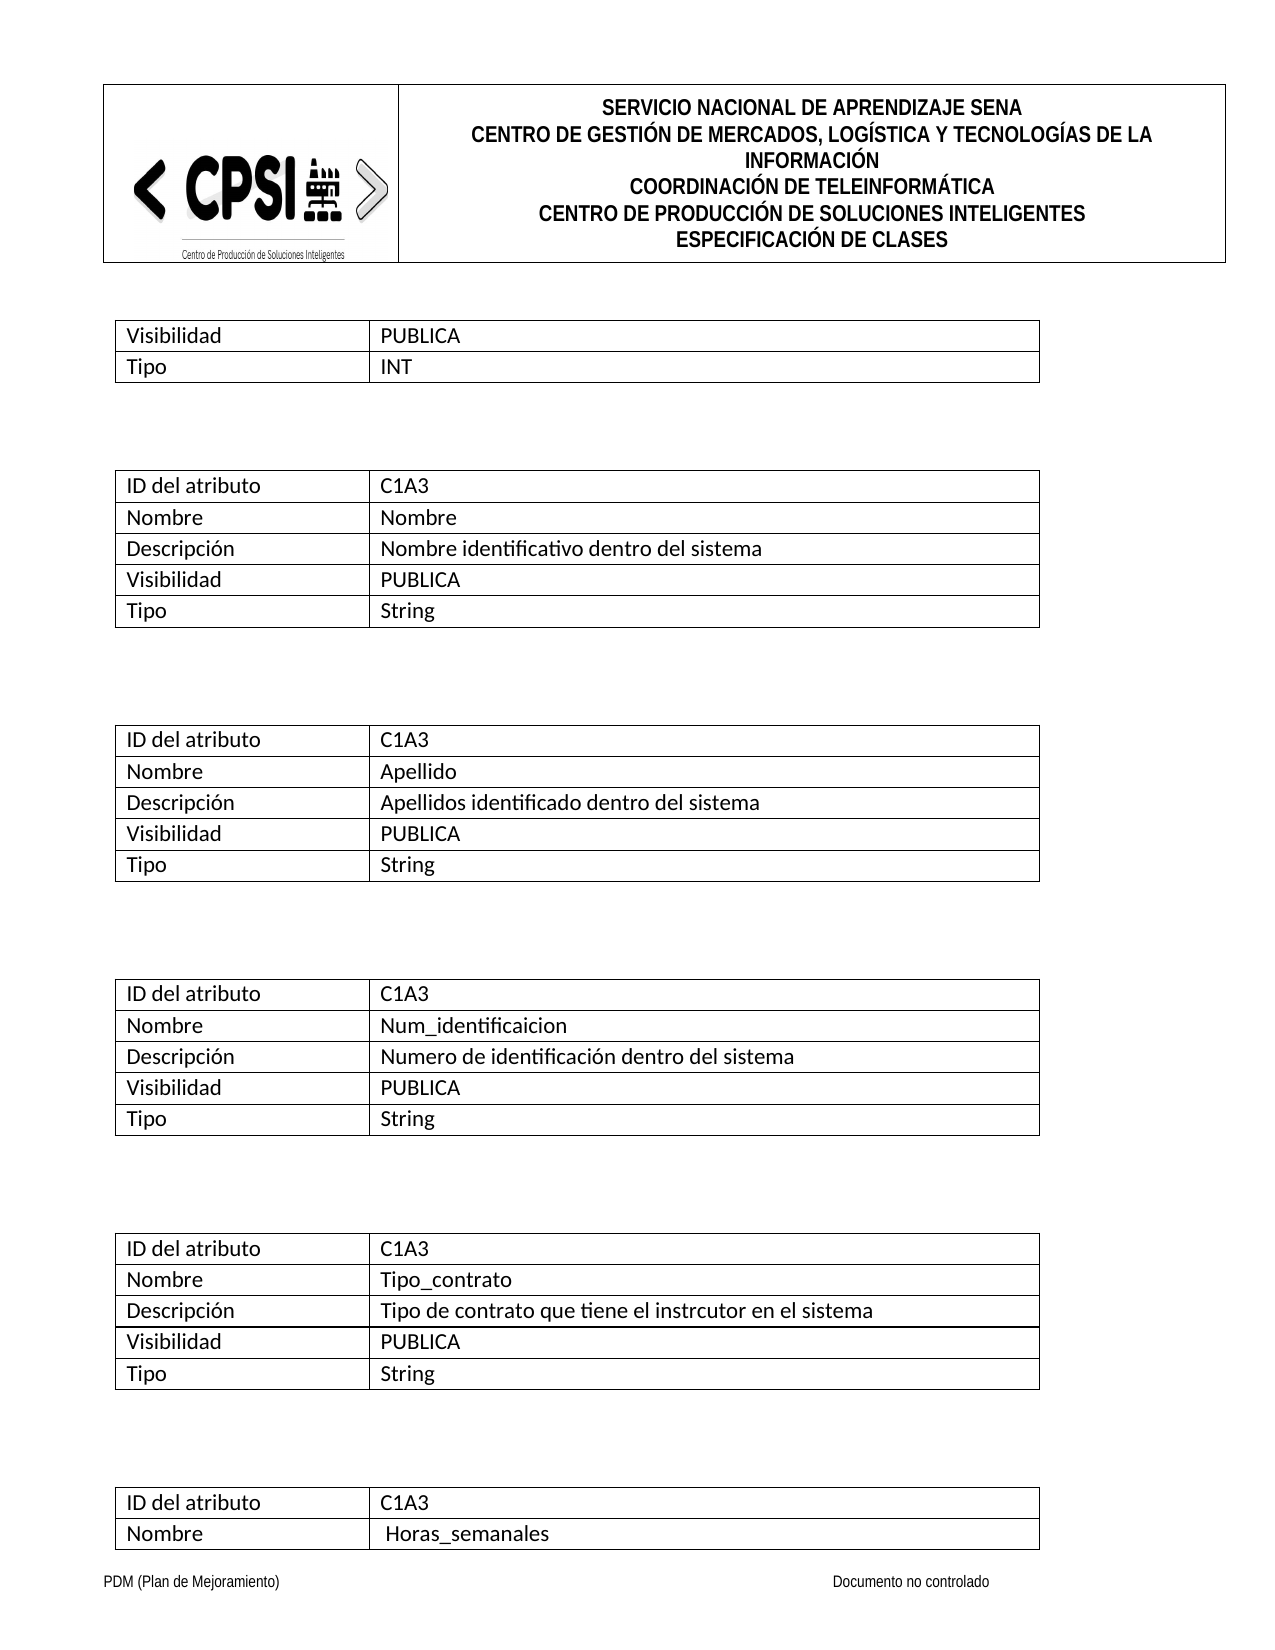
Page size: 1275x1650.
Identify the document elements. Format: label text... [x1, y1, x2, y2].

table_cell String [370, 596, 1039, 627]
table_cell Num_identificaicion [370, 1011, 1039, 1041]
table_header C1A3 [370, 1234, 1039, 1264]
table_cell Descripción [116, 1042, 369, 1072]
table_cell Tipo [116, 851, 369, 881]
table_cell Tipo de contrato que tiene el instrcutor en el sistema [370, 1296, 1039, 1326]
table_header C1A3 [370, 471, 1039, 502]
table_cell String [370, 851, 1039, 881]
table_cell INT [370, 352, 1039, 382]
table_header ID del atributo [116, 726, 369, 756]
table_cell Visibilidad [116, 565, 369, 595]
table_cell Nombre [116, 1011, 369, 1041]
table_cell String [370, 1359, 1039, 1389]
table_cell Nombre [370, 503, 1039, 533]
table_cell Tipo [116, 1105, 369, 1135]
table_cell Tipo [116, 596, 369, 627]
table_cell Nombre [116, 1265, 369, 1295]
table_header C1A3 [370, 1488, 1039, 1518]
table_cell Tipo [116, 1359, 369, 1389]
table_cell Descripción [116, 534, 369, 564]
table_cell PUBLICA [370, 1073, 1039, 1103]
table_cell PUBLICA [370, 1328, 1039, 1358]
table_cell Nombre identificativo dentro del sistema [370, 534, 1039, 564]
table_cell Tipo [116, 352, 369, 382]
table_cell PUBLICA [370, 565, 1039, 595]
table_header C1A3 [370, 980, 1039, 1010]
table_header ID del atributo [116, 1234, 369, 1264]
table_cell String [370, 1105, 1039, 1135]
table_header C1A3 [370, 726, 1039, 756]
table_cell PUBLICA [370, 321, 1039, 351]
table_cell Visibilidad [116, 321, 369, 351]
table_cell Tipo_contrato [370, 1265, 1039, 1295]
table_cell Descripción [116, 788, 369, 818]
table_cell Apellido [370, 757, 1039, 787]
table_cell Nombre [116, 503, 369, 533]
table_cell Descripción [116, 1296, 369, 1326]
table_cell Numero de identificación dentro del sistema [370, 1042, 1039, 1072]
table_header ID del atributo [116, 1488, 369, 1518]
table_header ID del atributo [116, 471, 369, 502]
table_cell Apellidos identificado dentro del sistema [370, 788, 1039, 818]
table_cell Horas_semanales [370, 1519, 1039, 1549]
table_cell Nombre [116, 1519, 369, 1549]
table_cell Visibilidad [116, 1328, 369, 1358]
table_cell Nombre [116, 757, 369, 787]
table_cell PUBLICA [370, 819, 1039, 849]
table_header ID del atributo [116, 980, 369, 1010]
table_cell Visibilidad [116, 819, 369, 849]
table_cell Visibilidad [116, 1073, 369, 1103]
